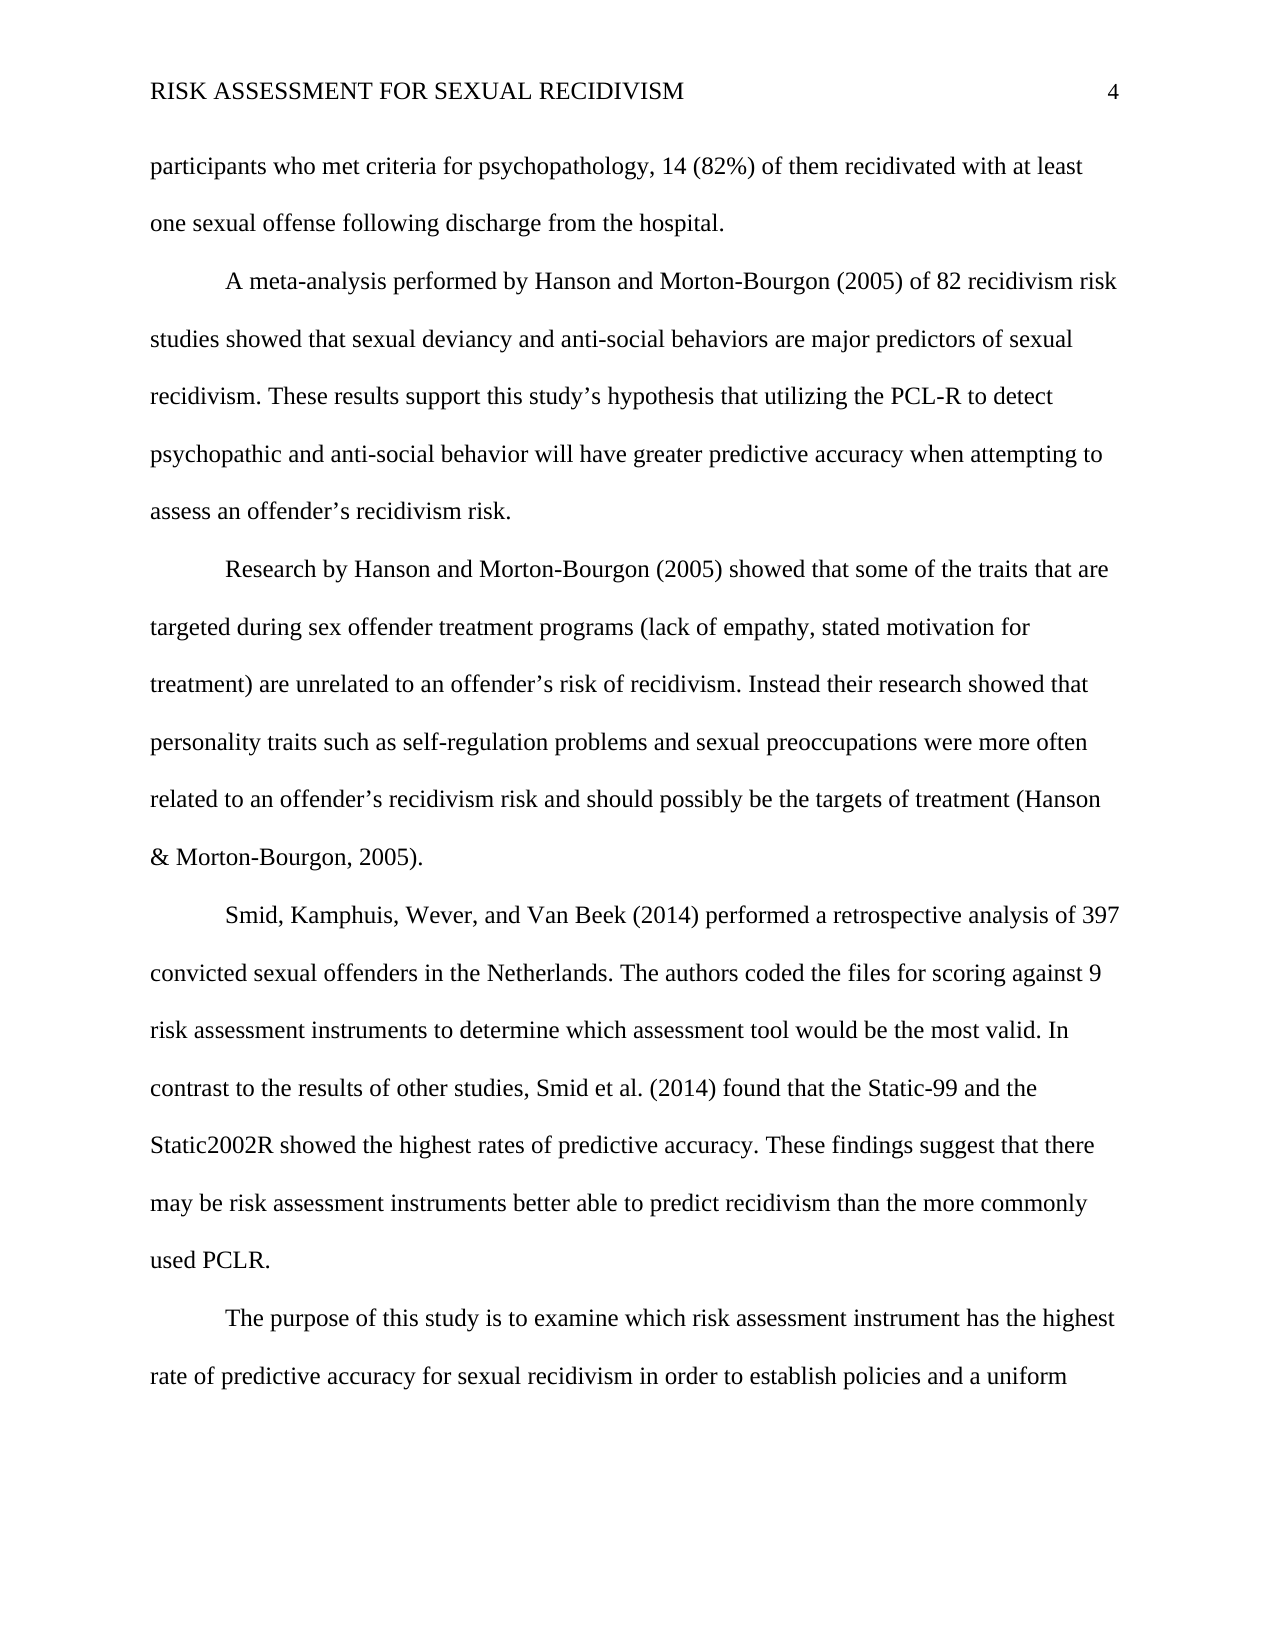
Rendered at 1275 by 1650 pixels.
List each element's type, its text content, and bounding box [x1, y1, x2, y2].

text Research by Hanson and Morton-Bourgon (2005) showed that some of the traits that are targeted during sex offender treatment programs (lack of empathy, stated motivation for treatment) are unrelated to an offender’s risk of recidivism. Instead their research showed that personality traits such as self-regulation problems and sexual preoccupations were more often related to an offender’s recidivism risk and should possibly be the targets of treatment (Hanson & Morton-Bourgon, 2005). [150, 554, 1125, 871]
text A meta-analysis performed by Hanson and Morton-Bourgon (2005) of 82 recidivism risk studies showed that sexual deviancy and anti-social behaviors are major predictors of sexual recidivism. These results support this study’s hypothesis that utilizing the PCL-R to detect psychopathic and anti-social behavior will have greater predictive accuracy when attempting to assess an offender’s recidivism risk. [150, 266, 1125, 525]
text Smid, Kamphuis, Wever, and Van Beek (2014) performed a retrospective analysis of 397 convicted sexual offenders in the Netherlands. The authors coded the files for scoring against 9 risk assessment instruments to determine which assessment tool would be the most valid. In contrast to the results of other studies, Smid et al. (2014) found that the Static-99 and the Static2002R showed the highest rates of predictive accuracy. These findings suggest that there may be risk assessment instruments better able to predict recidivism than the more commonly used PCLR. [150, 900, 1125, 1274]
